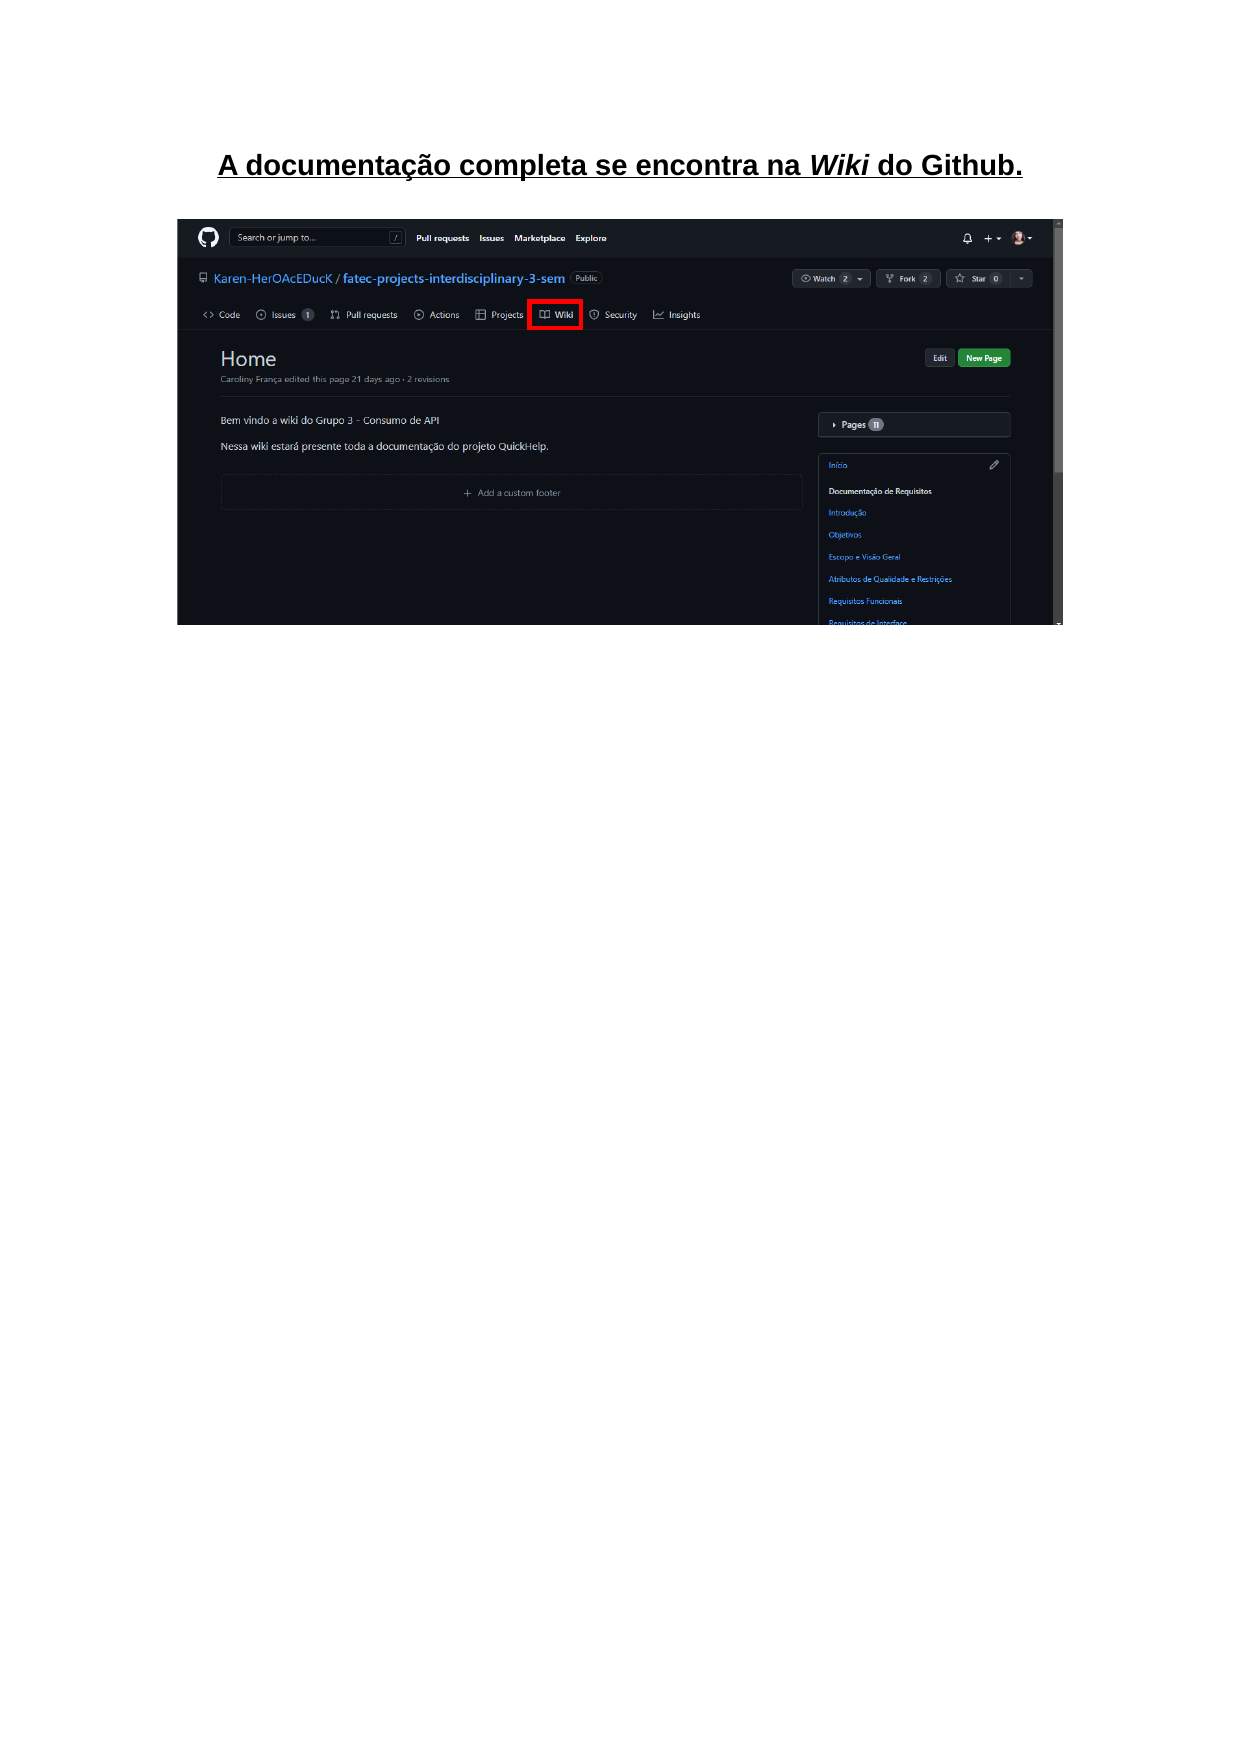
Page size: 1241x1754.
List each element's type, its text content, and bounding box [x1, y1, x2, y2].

text A documentação completa se encontra na Wiki do Github. [177, 148, 1063, 219]
picture [177, 219, 1063, 625]
